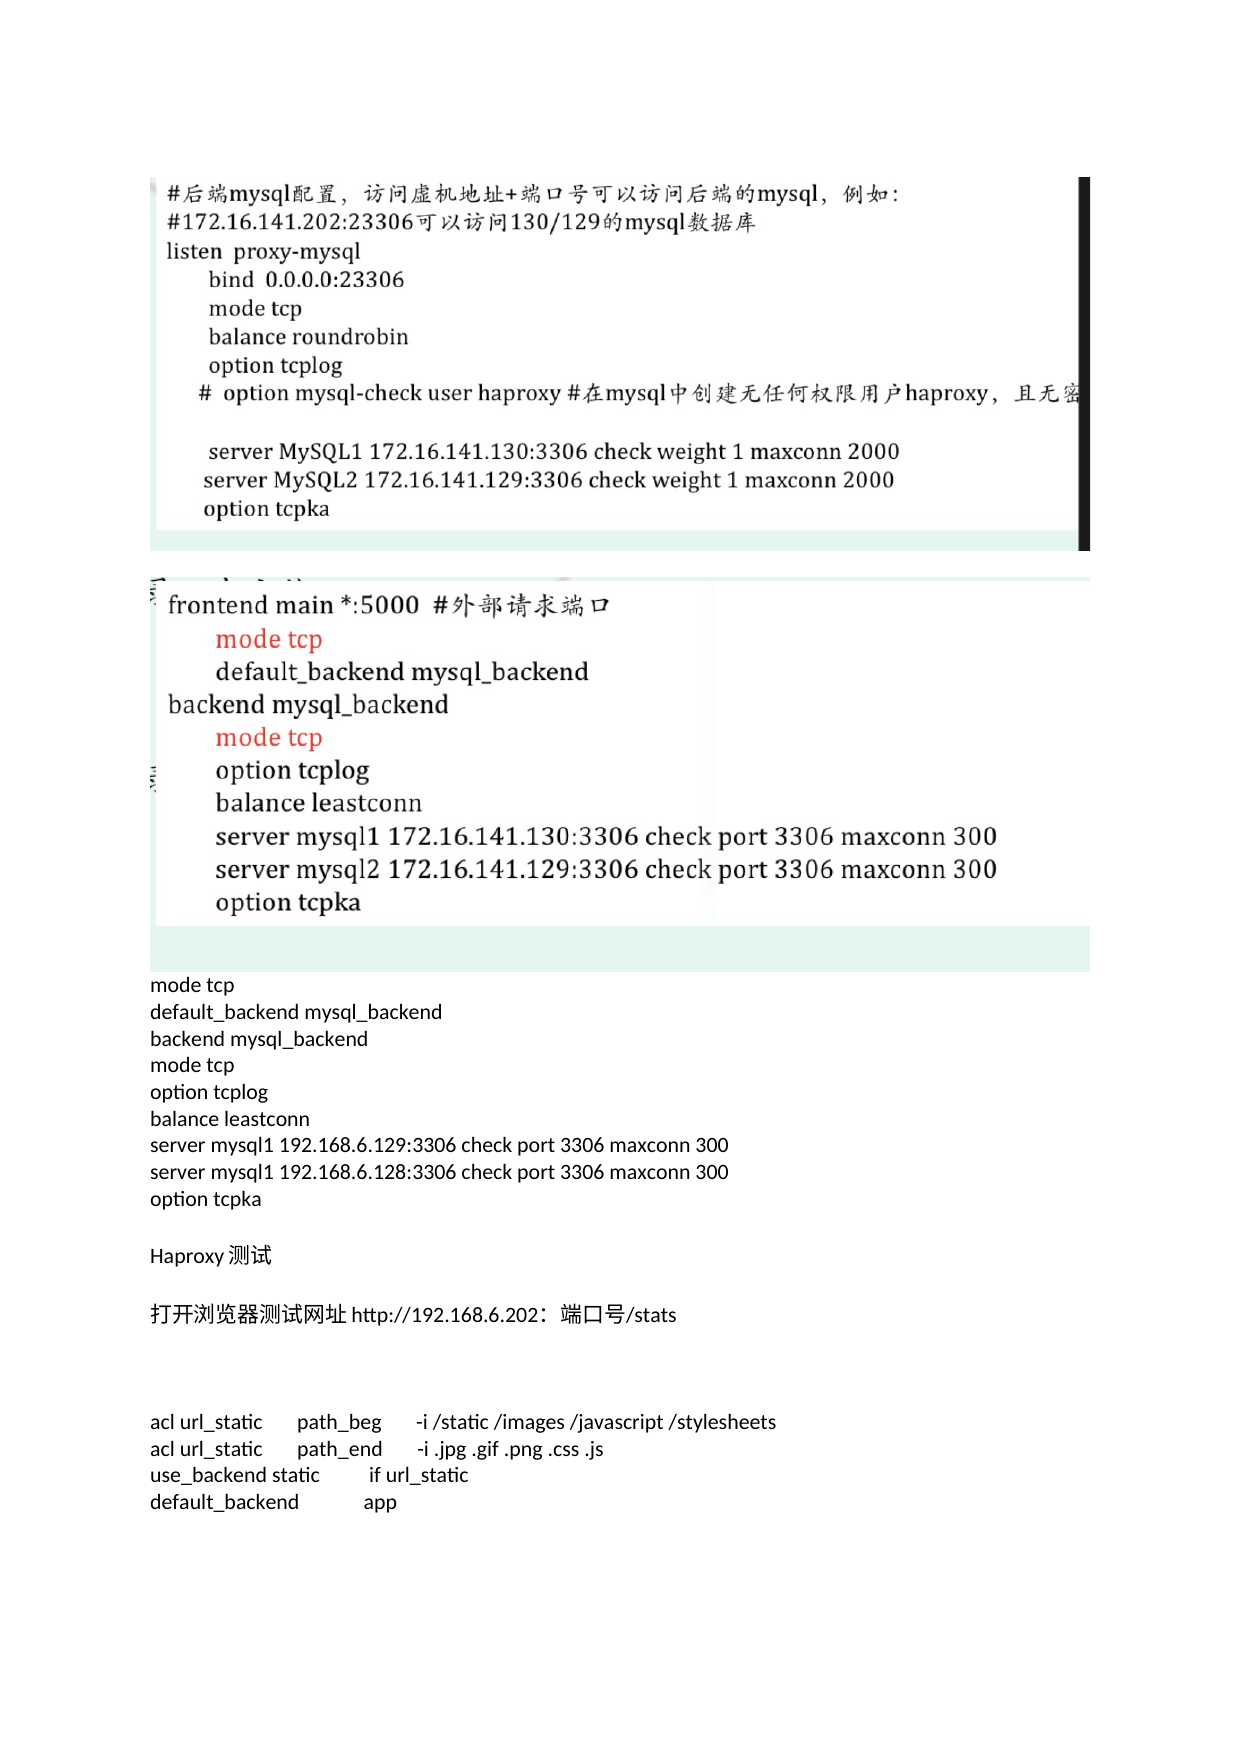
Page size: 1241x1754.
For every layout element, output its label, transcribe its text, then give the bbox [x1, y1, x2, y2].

list Haproxy测试 [150, 1238, 1090, 1270]
list server mysql1 192.168.6.129:3306 check port 3306 maxconn 300 [150, 1132, 1090, 1158]
list balance leastconn [150, 1105, 1090, 1132]
list option tcpka [150, 1185, 1090, 1212]
list default_backend mysql_backend [150, 998, 1090, 1025]
list acl url_static path_beg -i /static /images /javascript /stylesheets [150, 1408, 1090, 1435]
list mode tcp [150, 1052, 1090, 1078]
list use_backend static if url_static [150, 1462, 1090, 1488]
list server mysql1 192.168.6.128:3306 check port 3306 maxconn 300 [150, 1158, 1090, 1185]
list backend mysql_backend [150, 1025, 1090, 1052]
list 打开浏览器测试网址http://192.168.6.202：端口号/stats [150, 1297, 1090, 1328]
list acl url_static path_end -i .jpg .gif .png .css .js [150, 1435, 1090, 1462]
list mode tcp [150, 972, 1090, 998]
picture [150, 177, 1091, 551]
list option tcplog [150, 1078, 1090, 1105]
picture [150, 577, 1091, 972]
list default_backend app [150, 1488, 1090, 1515]
